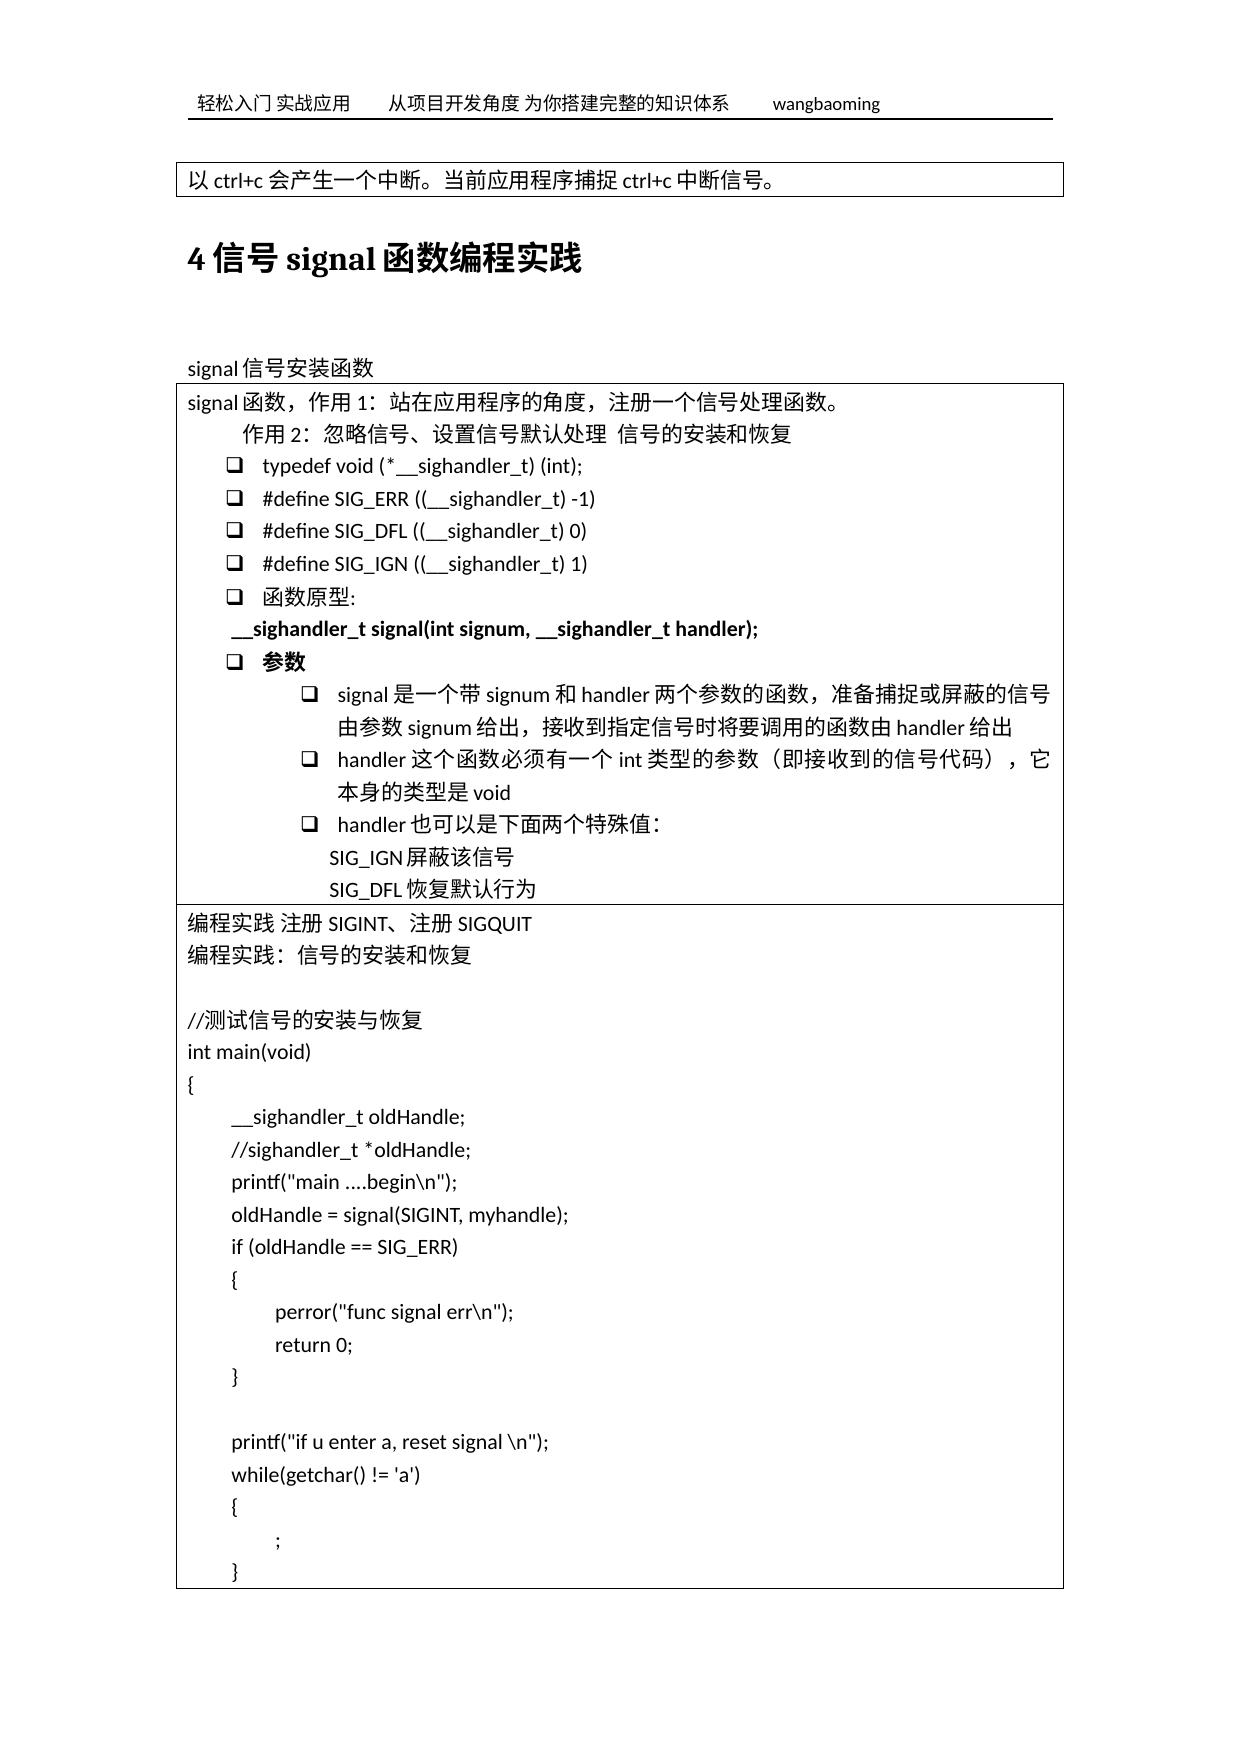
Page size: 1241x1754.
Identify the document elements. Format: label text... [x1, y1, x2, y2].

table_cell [177, 905, 1063, 1588]
subtitle 4信号signal函数编程实践 [187, 224, 1053, 289]
text signal信号安装函数 [187, 351, 1053, 383]
table_header signal函数，作用1：站在应用程序的角度，注册一个信号处理函数。 作用2：忽略信号、设置信号默认处理 信号的安装和恢复 typedef void (*__sighandler_t) (int); #define SIG_ERR ((__sighandler_t) -1) #define SIG_DFL ((__sighandler_t) 0) #define SIG_IGN ((__sighandler_t) 1) 函数原型: __sighandler_t signal(int signum, __sighandler_t handler); 参数 signal是一个带signum和handler两个参数的函数，准备捕捉或屏蔽的信号由参数signum给出，接收到指定信号时将要调用的函数由handler给出 handler这个函数必须有一个int类型的参数（即接收到的信号代码），它本身的类型是void handler也可以是下面两个特殊值： SIG_IGN 屏蔽该信号 SIG_DFL 恢复默认行为 [177, 384, 1063, 904]
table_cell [177, 163, 1063, 196]
